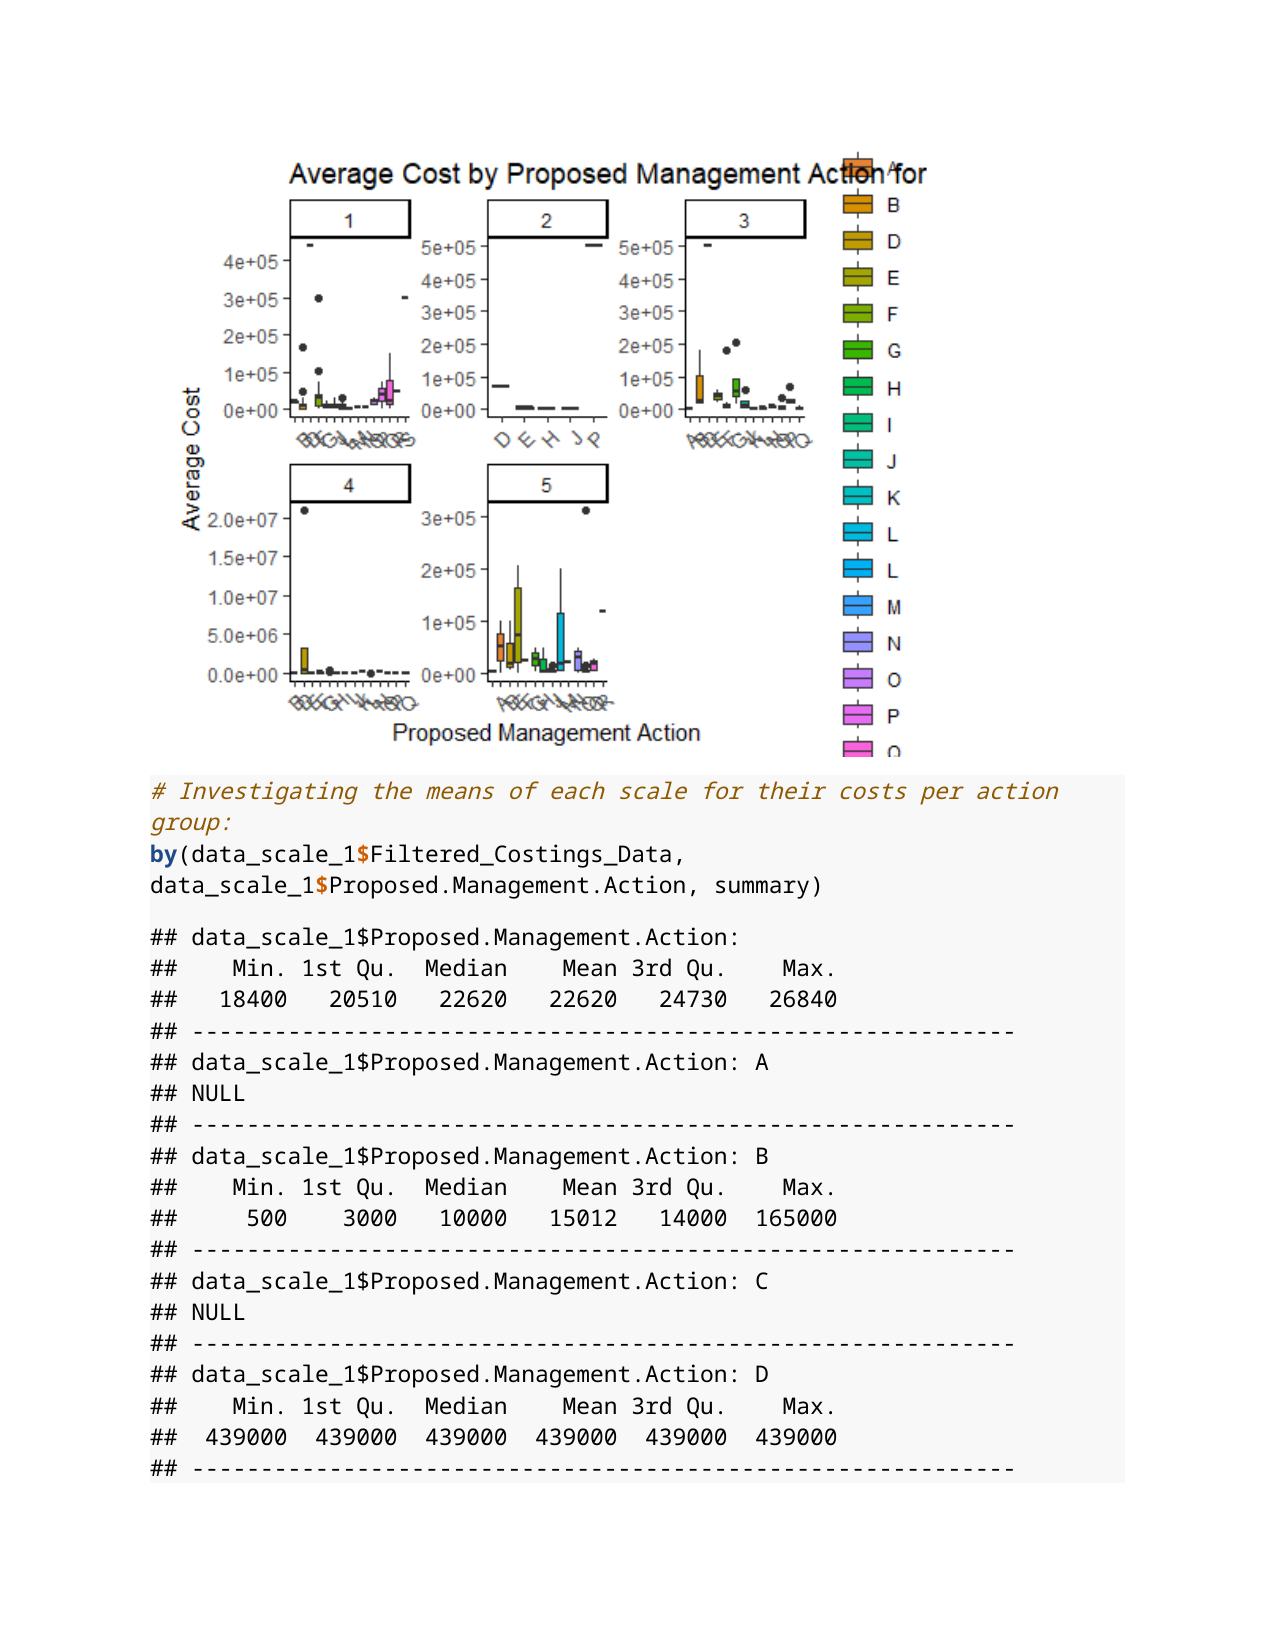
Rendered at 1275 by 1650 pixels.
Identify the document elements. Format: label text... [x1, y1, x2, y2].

text # Investigating the means of each scale for their costs per action group: by(data_scale_1$Filtered_Costings_Data, data_scale_1$Proposed.Management.Action, summary) [232, 775, 1125, 900]
picture [168, 150, 927, 757]
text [150, 921, 1125, 1483]
